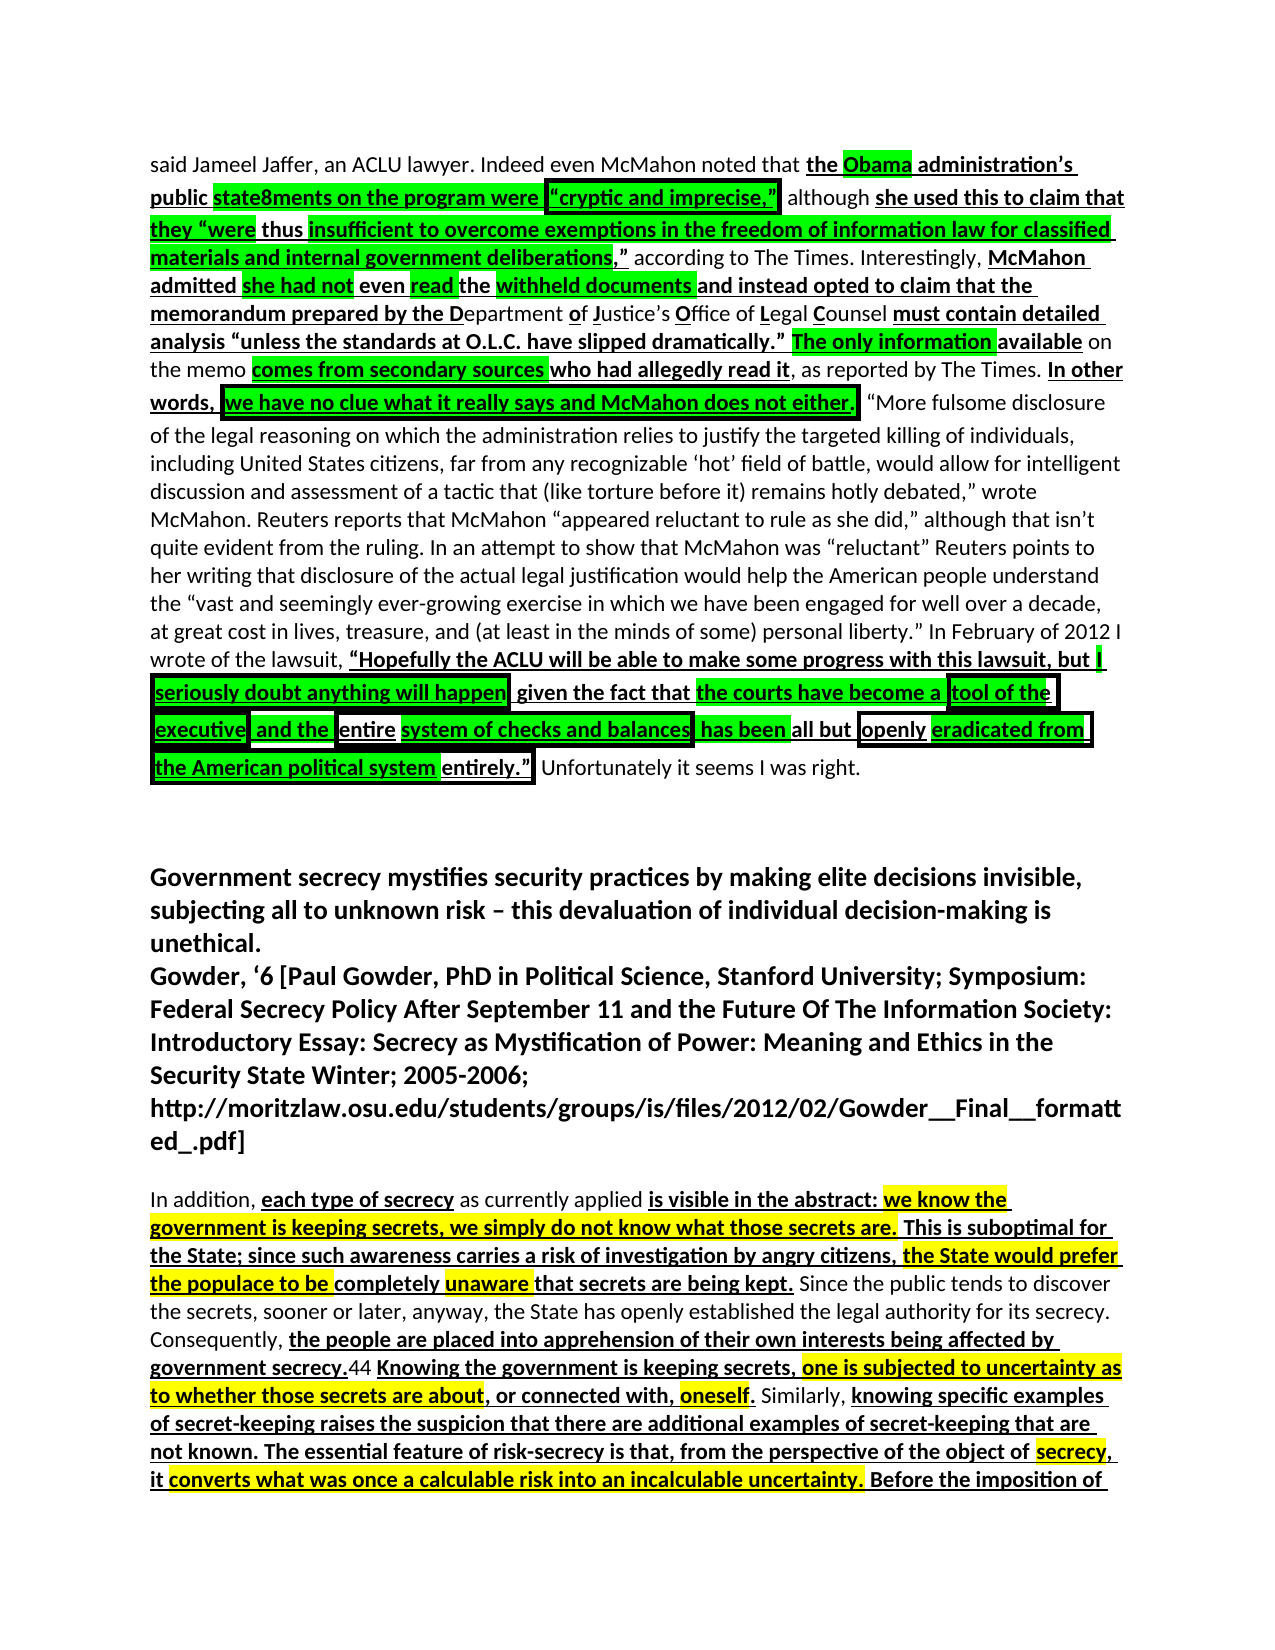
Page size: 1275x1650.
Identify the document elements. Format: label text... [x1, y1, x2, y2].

text Gowder, ‘6 [Paul Gowder, PhD in Political Science, Stanford University; Symposium: Federal Secrecy Policy After September 11 and the Future Of The Information Society: Introductory Essay: Secrecy as Mystification of Power: Meaning and Ethics in the Security State Winter; 2005-2006; http://moritzlaw.osu.edu/students/groups/is/files/2012/02/Gowder__Final__formatted_.pdf] [150, 959, 1125, 1157]
subtitle Government secrecy mystifies security practices by making elite decisions invisible, subjecting all to unknown risk – this devaluation of individual decision-making is unethical. [150, 860, 1125, 959]
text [150, 1185, 1125, 1493]
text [150, 150, 1125, 785]
